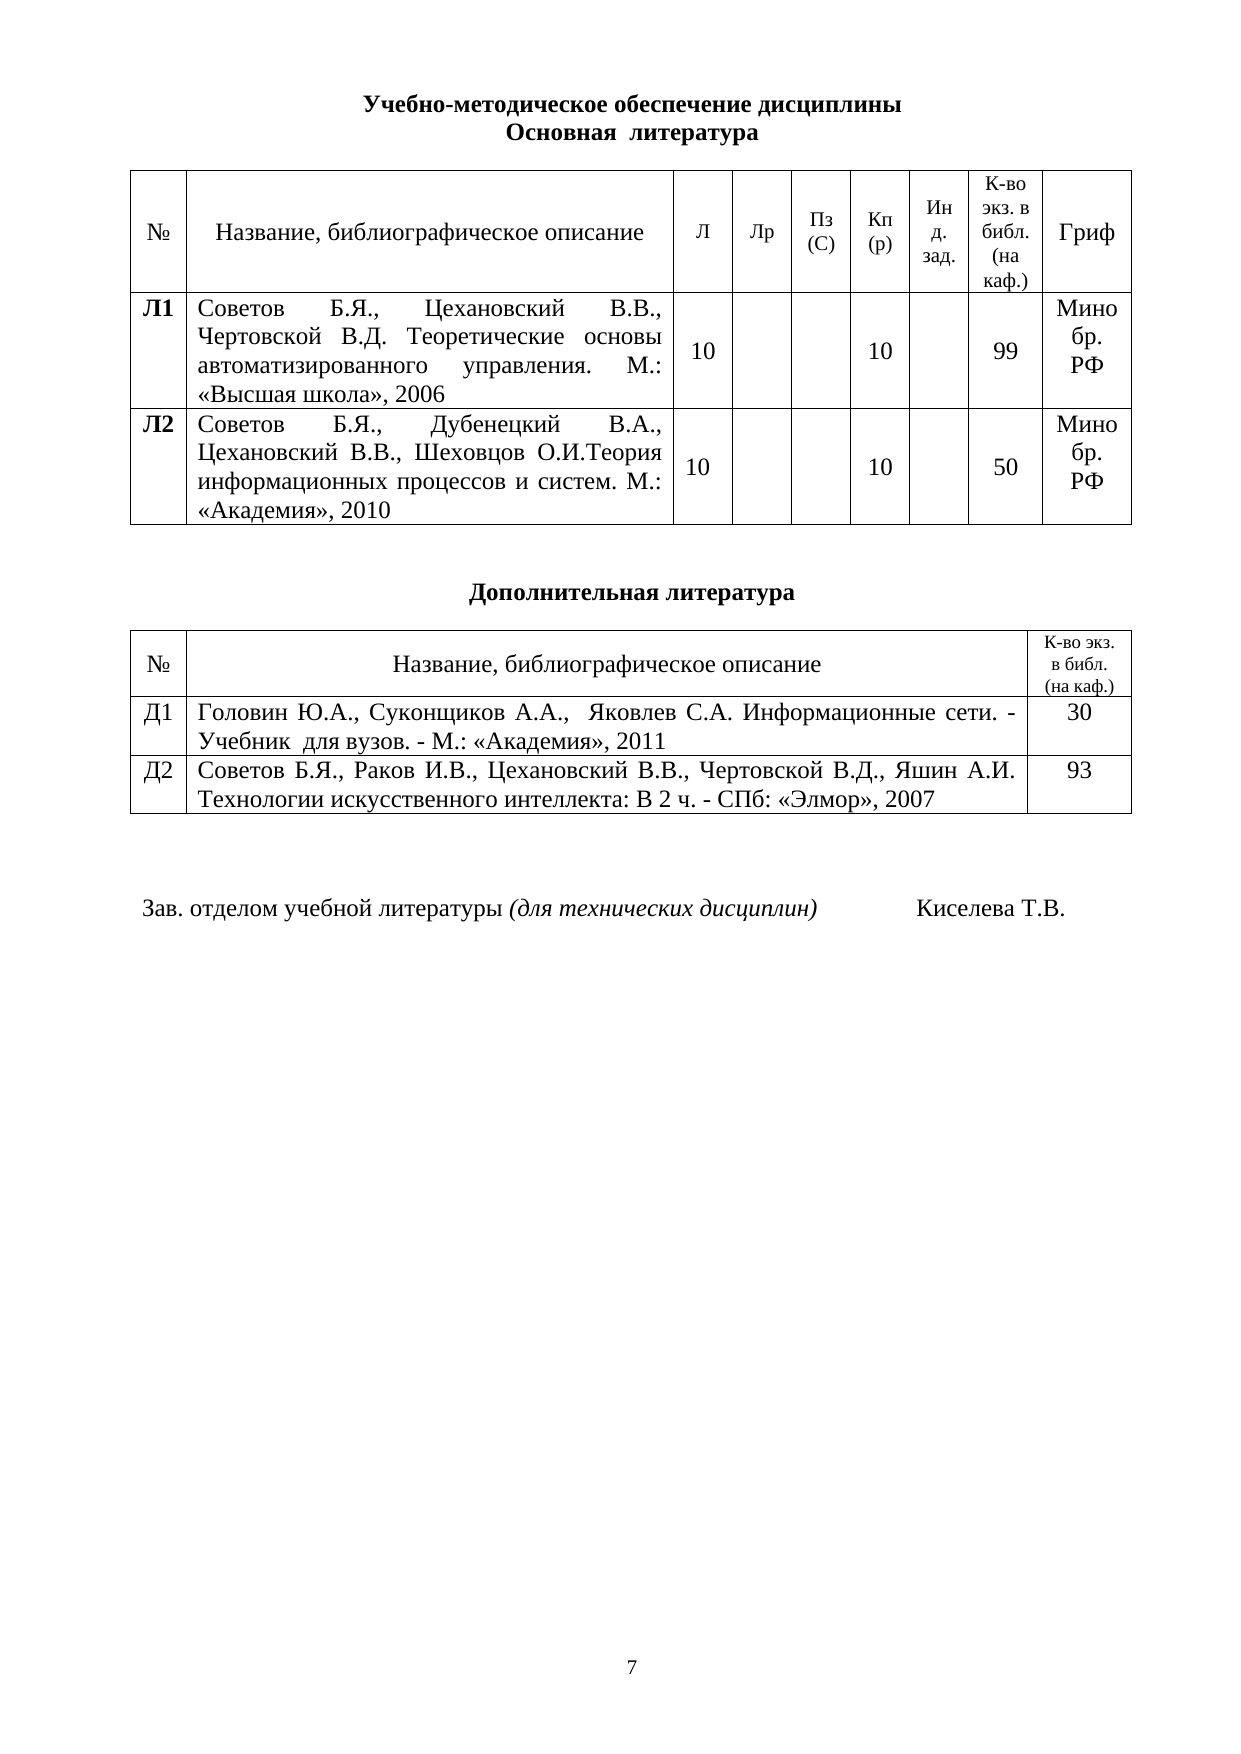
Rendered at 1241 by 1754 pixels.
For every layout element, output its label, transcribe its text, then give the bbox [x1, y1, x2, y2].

table_header Лр [733, 171, 791, 292]
table_cell Д2 [131, 756, 186, 813]
table_header Инд. зад. [910, 171, 968, 292]
table_cell 10 [851, 409, 909, 524]
table_header Пз (С) [792, 171, 850, 292]
table_cell Головин Ю.А., Суконщиков А.А., Яковлев С.А. Информационные сети. - Учебник для вузов. - М.: «Академия», 2011 [187, 697, 1027, 754]
subtitle Учебно-методическое обеспечение дисциплины [142, 89, 1122, 117]
table_cell Минобр. РФ [1043, 293, 1131, 408]
table_cell Л1 [131, 293, 186, 408]
table_header К-во экз. в библ. (на каф.) [969, 171, 1042, 292]
table_cell 30 [1028, 697, 1131, 754]
table_header К-во экз. в библ. (на каф.) [1028, 631, 1131, 696]
table_cell [910, 409, 968, 524]
table_cell [733, 293, 791, 408]
table_header Гриф [1043, 171, 1131, 292]
table_cell Советов Б.Я., Дубенецкий В.А., Цехановский В.В., Шеховцов О.И.Теория информационных процессов и систем. М.: «Академия», 2010 [187, 409, 673, 524]
subtitle Основная литература [142, 117, 1122, 146]
table_cell Д1 [131, 697, 186, 754]
table_header Л [674, 171, 732, 292]
table_cell 10 [674, 293, 732, 408]
table_cell 10 [674, 409, 732, 524]
table_header Название, библиографическое описание [187, 171, 673, 292]
table_header № [131, 171, 186, 292]
table_cell Советов Б.Я., Цехановский В.В., Чертовской В.Д. Теоретические основы автоматизированного управления. М.: «Высшая школа», 2006 [187, 293, 673, 408]
table_cell Л2 [131, 409, 186, 524]
table_cell 99 [969, 293, 1042, 408]
subtitle Дополнительная литература [142, 577, 1122, 606]
table_header Киселева Т.В. [851, 893, 1131, 922]
table_cell Минобр. РФ [1043, 409, 1131, 524]
table_cell 10 [851, 293, 909, 408]
table_header Зав. отделом учебной литературы (для технических дисциплин) [131, 893, 851, 922]
table_cell [792, 293, 850, 408]
table_header Название, библиографическое описание [187, 631, 1027, 696]
table_cell [910, 293, 968, 408]
table_header Кп (р) [851, 171, 909, 292]
table_header № [131, 631, 186, 696]
table_cell [792, 409, 850, 524]
table_cell [733, 409, 791, 524]
table_cell 93 [1028, 756, 1131, 813]
table_cell 50 [969, 409, 1042, 524]
table_cell Советов Б.Я., Раков И.В., Цехановский В.В., Чертовской В.Д., Яшин А.И. Технологии искусственного интеллекта: В 2 ч. - СПб: «Элмор», 2007 [187, 756, 1027, 813]
